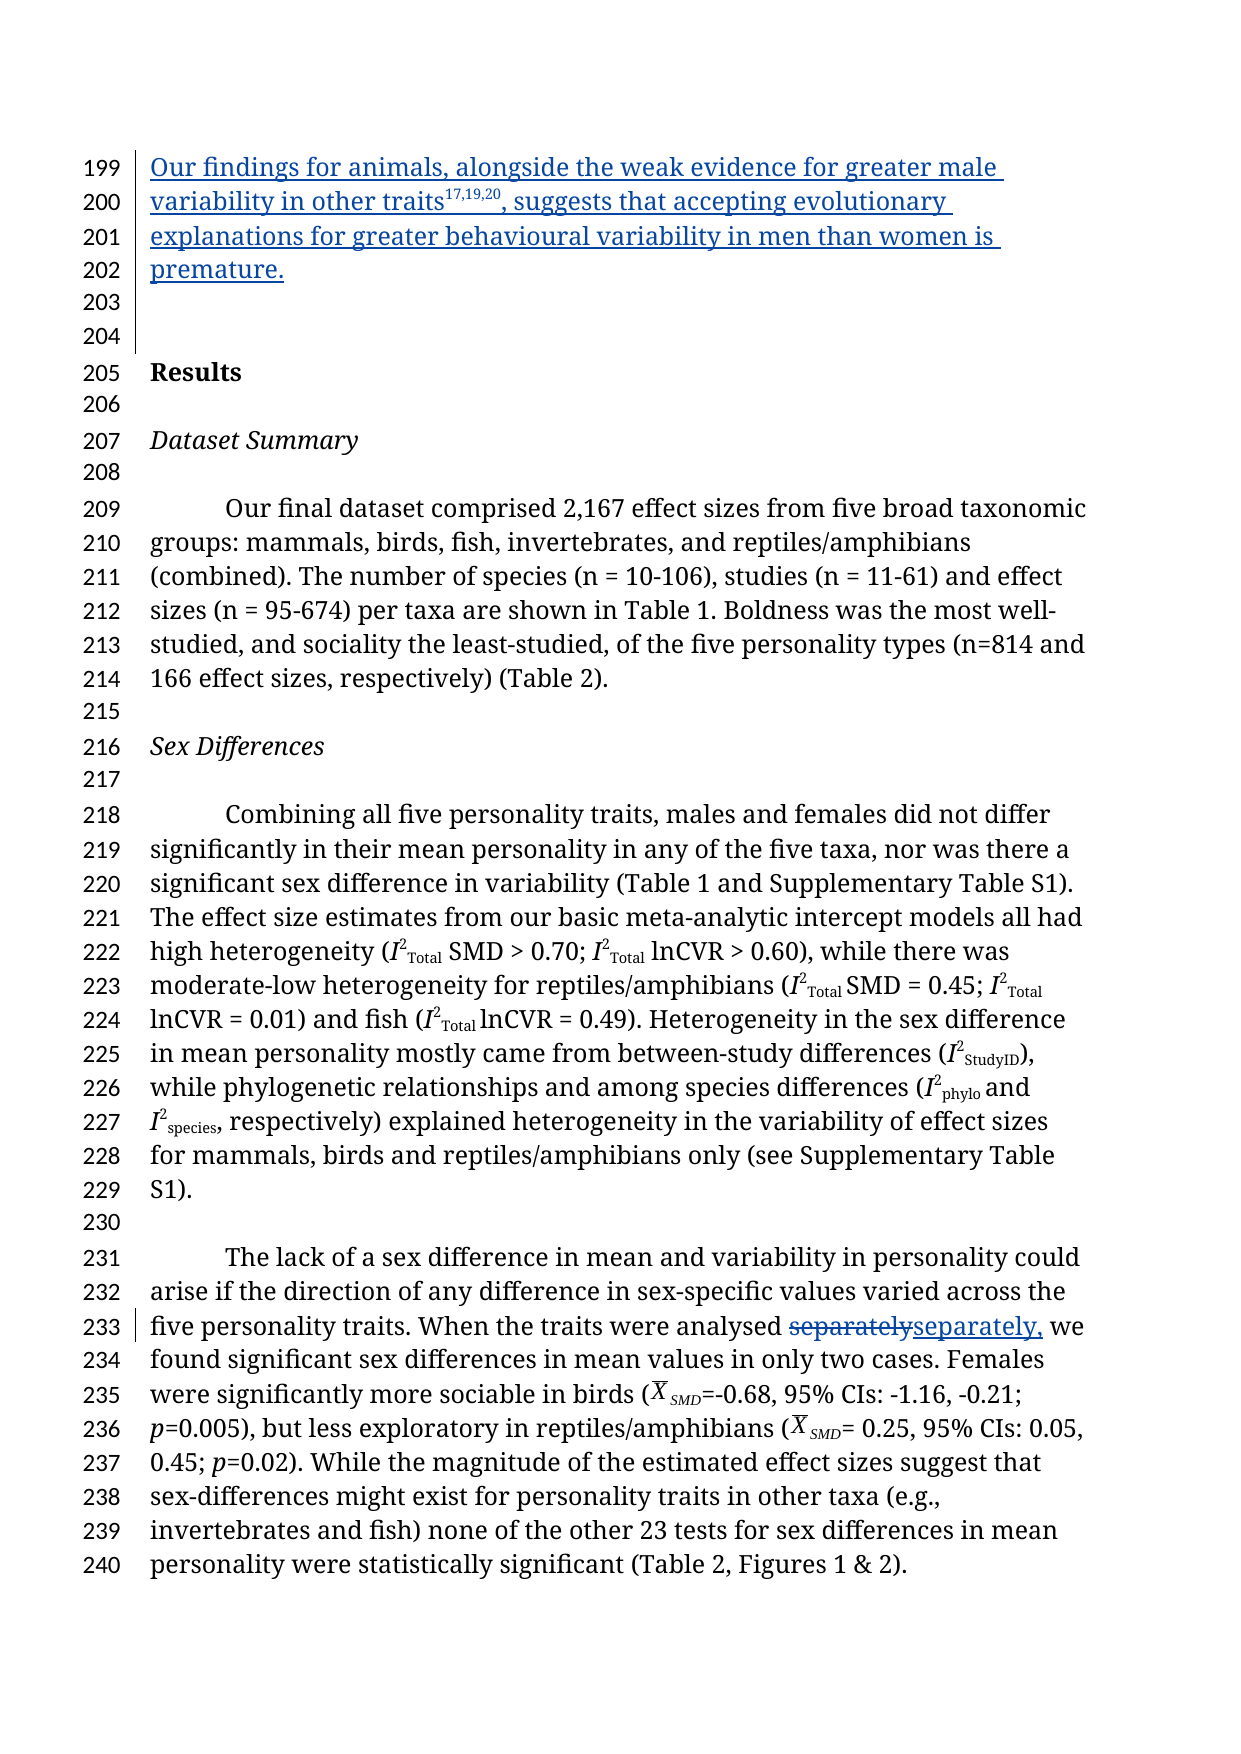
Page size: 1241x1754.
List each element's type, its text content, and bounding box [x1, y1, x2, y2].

text Results [150, 354, 1090, 388]
text Sex Differences [150, 729, 1090, 763]
text Dataset Summary [150, 422, 1090, 457]
text Our final dataset comprised 2,167 effect sizes from five broad taxonomic groups: mammals, birds, fish, invertebrates, and reptiles/amphibians (combined). The number of species (n = 10-106), studies (n = 11-61) and effect sizes (n = 95-674) per taxa are shown in Table 1. Boldness was the most well-studied, and sociality the least-studied, of the five personality types (n=814 and 166 effect sizes, respectively) (Table 2). [150, 491, 1090, 695]
text The lack of a sex difference in mean and variability in personality could arise if the direction of any difference in sex-specific values varied across the five personality traits. When the traits were analysed we found significant sex differences in mean values in only two cases. Females were significantly more sociable in birds (=-0.68, 95% CIs: -1.16, -0.21; p=0.005), but less exploratory in reptiles/amphibians (= 0.25, 95% CIs: 0.05, 0.45; p=0.02). While the magnitude of the estimated effect sizes suggest that sex-differences might exist for personality traits in other taxa (e.g., invertebrates and fish) none of the other 23 tests for sex differences in mean personality were statistically significant (Table 2, Figures 1 & 2). [150, 1240, 1090, 1581]
text Combining all five personality traits, males and females did not differ significantly in their mean personality in any of the five taxa, nor was there a significant sex difference in variability (Table 1 and Supplementary Table S1). The effect size estimates from our basic meta-analytic intercept models all had high heterogeneity (I2Total SMD > 0.70; I2Total lnCVR > 0.60), while there was moderate-low heterogeneity for reptiles/amphibians (I2Total SMD = 0.45; I2Total lnCVR = 0.01) and fish (I2Total lnCVR = 0.49). Heterogeneity in the sex difference in mean personality mostly came from between-study differences (I2StudyID), while phylogenetic relationships and among species differences (I2phylo and I2species, respectively) explained heterogeneity in the variability of effect sizes for mammals, birds and reptiles/amphibians only (see Supplementary Table S1). [150, 797, 1090, 1206]
